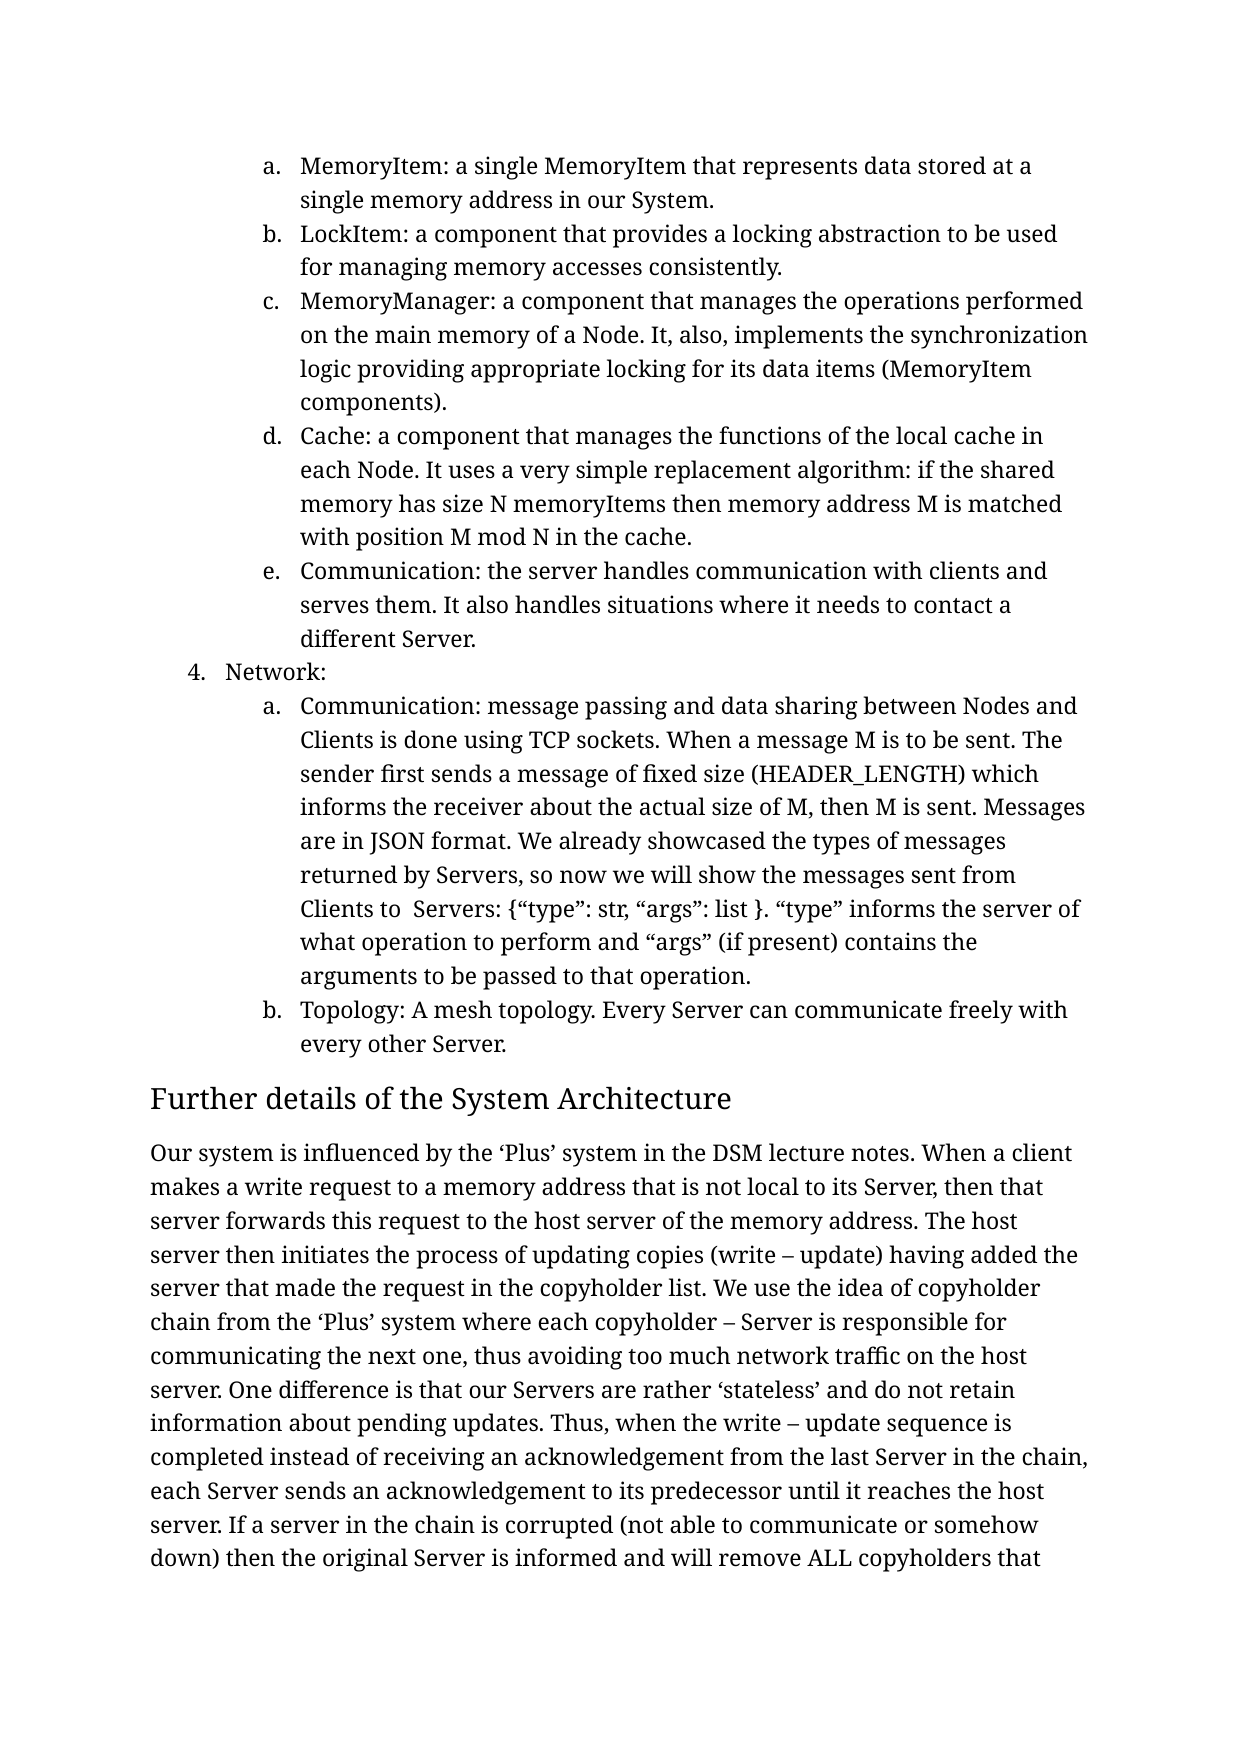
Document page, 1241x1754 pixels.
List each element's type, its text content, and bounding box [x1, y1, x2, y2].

list Communication: the server handles communication with clients and serves them. It also handles situations where it needs to contact a different Server. [262, 555, 1090, 654]
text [150, 1137, 1090, 1574]
list MemoryItem: a single MemoryItem that represents data stored at a single memory address in our System. [262, 150, 1090, 215]
list Network: [187, 656, 1090, 687]
list Cache: a component that manages the functions of the local cache in each Node. It uses a very simple replacement algorithm: if the shared memory has size N memoryItems then memory address M is matched with position M mod N in the cache. [262, 420, 1090, 552]
list MemoryManager: a component that manages the operations performed on the main memory of a Node. It, also, implements the synchronization logic providing appropriate locking for its data items (MemoryItem components). [262, 285, 1090, 417]
list Topology: A mesh topology. Every Server can communicate freely with every other Server. [262, 994, 1090, 1059]
list LockItem: a component that provides a locking abstraction to be used for managing memory accesses consistently. [262, 217, 1090, 282]
list Communication: message passing and data sharing between Nodes and Clients is done using TCP sockets. When a message M is to be sent. The sender first sends a message of fixed size (HEADER_LENGTH) which informs the receiver about the actual size of M, then M is sent. Messages are in JSON format. We already showcased the types of messages returned by Servers, so now we will show the messages sent from Clients to Servers: {“type”: str, “args”: list }. “type” informs the server of what operation to perform and “args” (if present) contains the arguments to be passed to that operation. [262, 690, 1090, 991]
text Further details of the System Architecture [150, 1078, 1090, 1118]
